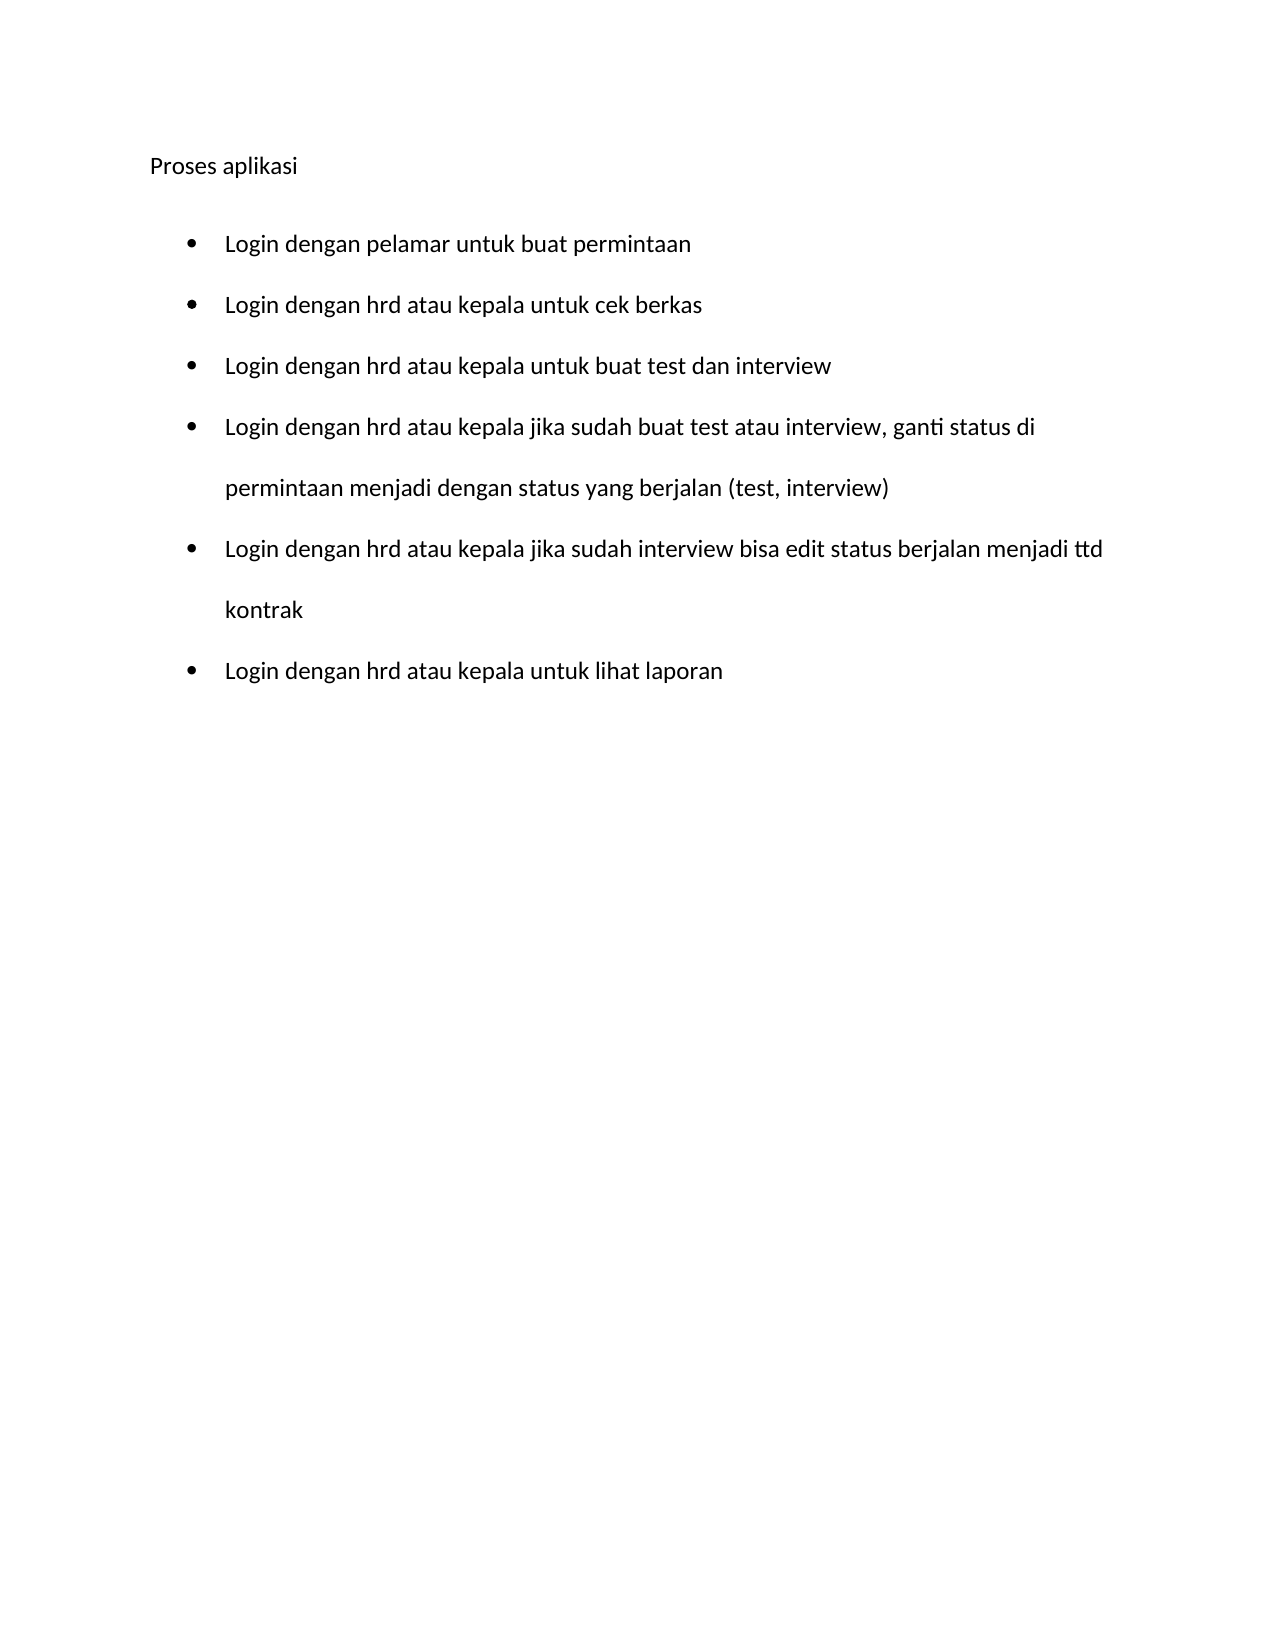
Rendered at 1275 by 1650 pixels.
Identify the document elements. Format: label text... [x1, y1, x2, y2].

list Login dengan hrd atau kepala untuk lihat laporan [187, 655, 1125, 686]
list Login dengan pelamar untuk buat permintaan [187, 228, 1125, 258]
list Login dengan hrd atau kepala untuk cek berkas [187, 289, 1125, 319]
list Login dengan hrd atau kepala jika sudah interview bisa edit status berjalan menjadi ttd kontrak [187, 533, 1125, 624]
text Proses aplikasi [150, 150, 1125, 181]
list Login dengan hrd atau kepala untuk buat test dan interview [187, 350, 1125, 380]
list Login dengan hrd atau kepala jika sudah buat test atau interview, ganti status di permintaan menjadi dengan status yang berjalan (test, interview) [187, 411, 1125, 502]
